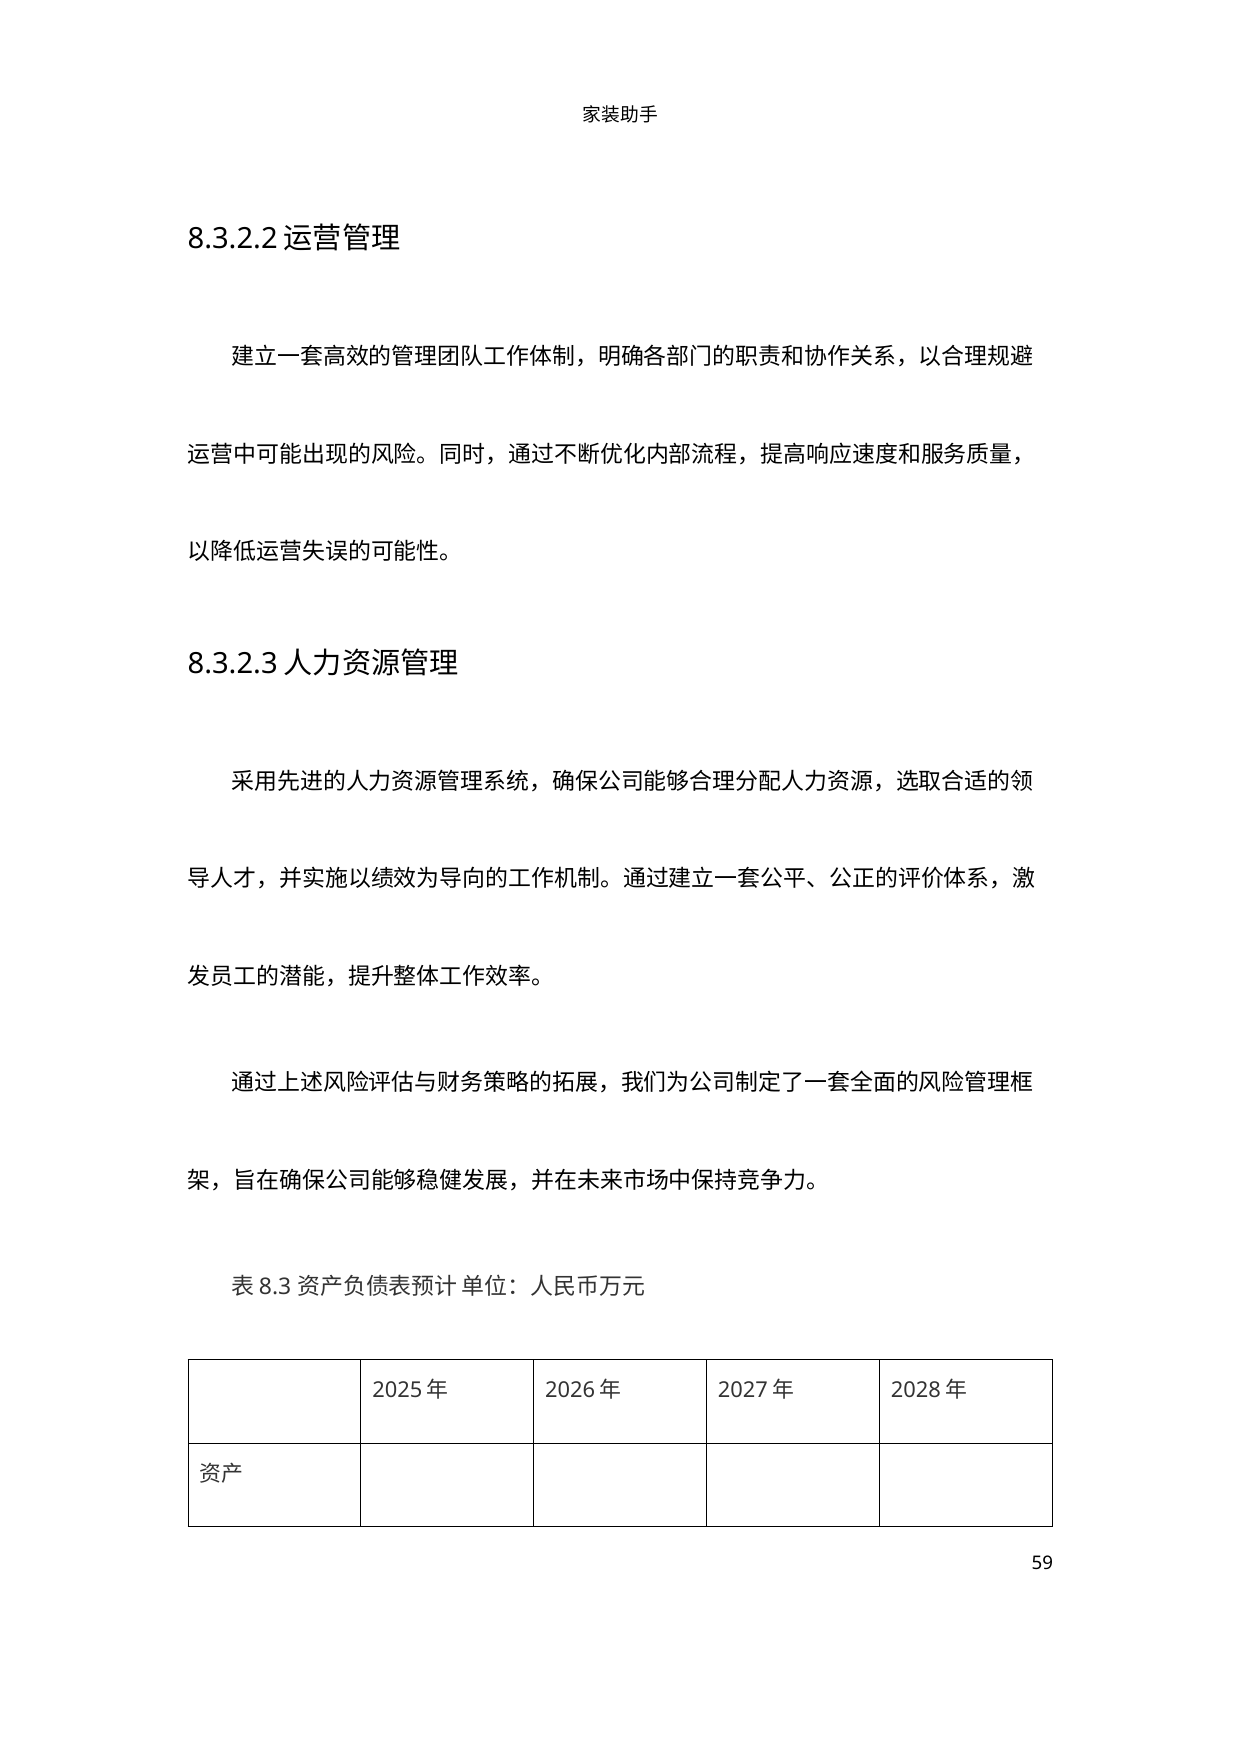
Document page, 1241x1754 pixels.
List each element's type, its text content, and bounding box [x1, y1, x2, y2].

text 通过上述风险评估与财务策略的拓展，我们为公司制定了一套全面的风险管理框架，旨在确保公司能够稳健发展，并在未来市场中保持竞争力。 [187, 1048, 1053, 1211]
table_header 2026年 [534, 1360, 706, 1443]
text 采用先进的人力资源管理系统，确保公司能够合理分配人力资源，选取合适的领导人才，并实施以绩效为导向的工作机制。通过建立一套公平、公正的评价体系，激发员工的潜能，提升整体工作效率。 [187, 747, 1053, 1007]
text 表8.3 资产负债表预计 单位：人民币万元 [187, 1252, 1053, 1317]
table_header 2027年 [707, 1360, 879, 1443]
table_header 2025年 [361, 1360, 533, 1443]
text 8.3.2.2运营管理 [187, 203, 1053, 268]
table_cell [880, 1444, 1052, 1526]
table_cell [361, 1444, 533, 1526]
table_cell 资产 [189, 1444, 360, 1526]
text 建立一套高效的管理团队工作体制，明确各部门的职责和协作关系，以合理规避运营中可能出现的风险。同时，通过不断优化内部流程，提高响应速度和服务质量，以降低运营失误的可能性。 [187, 322, 1053, 582]
table_cell [534, 1444, 706, 1526]
table_header [189, 1360, 360, 1443]
table_cell [707, 1444, 879, 1526]
text 8.3.2.3人力资源管理 [187, 628, 1053, 693]
table_header 2028年 [880, 1360, 1052, 1443]
